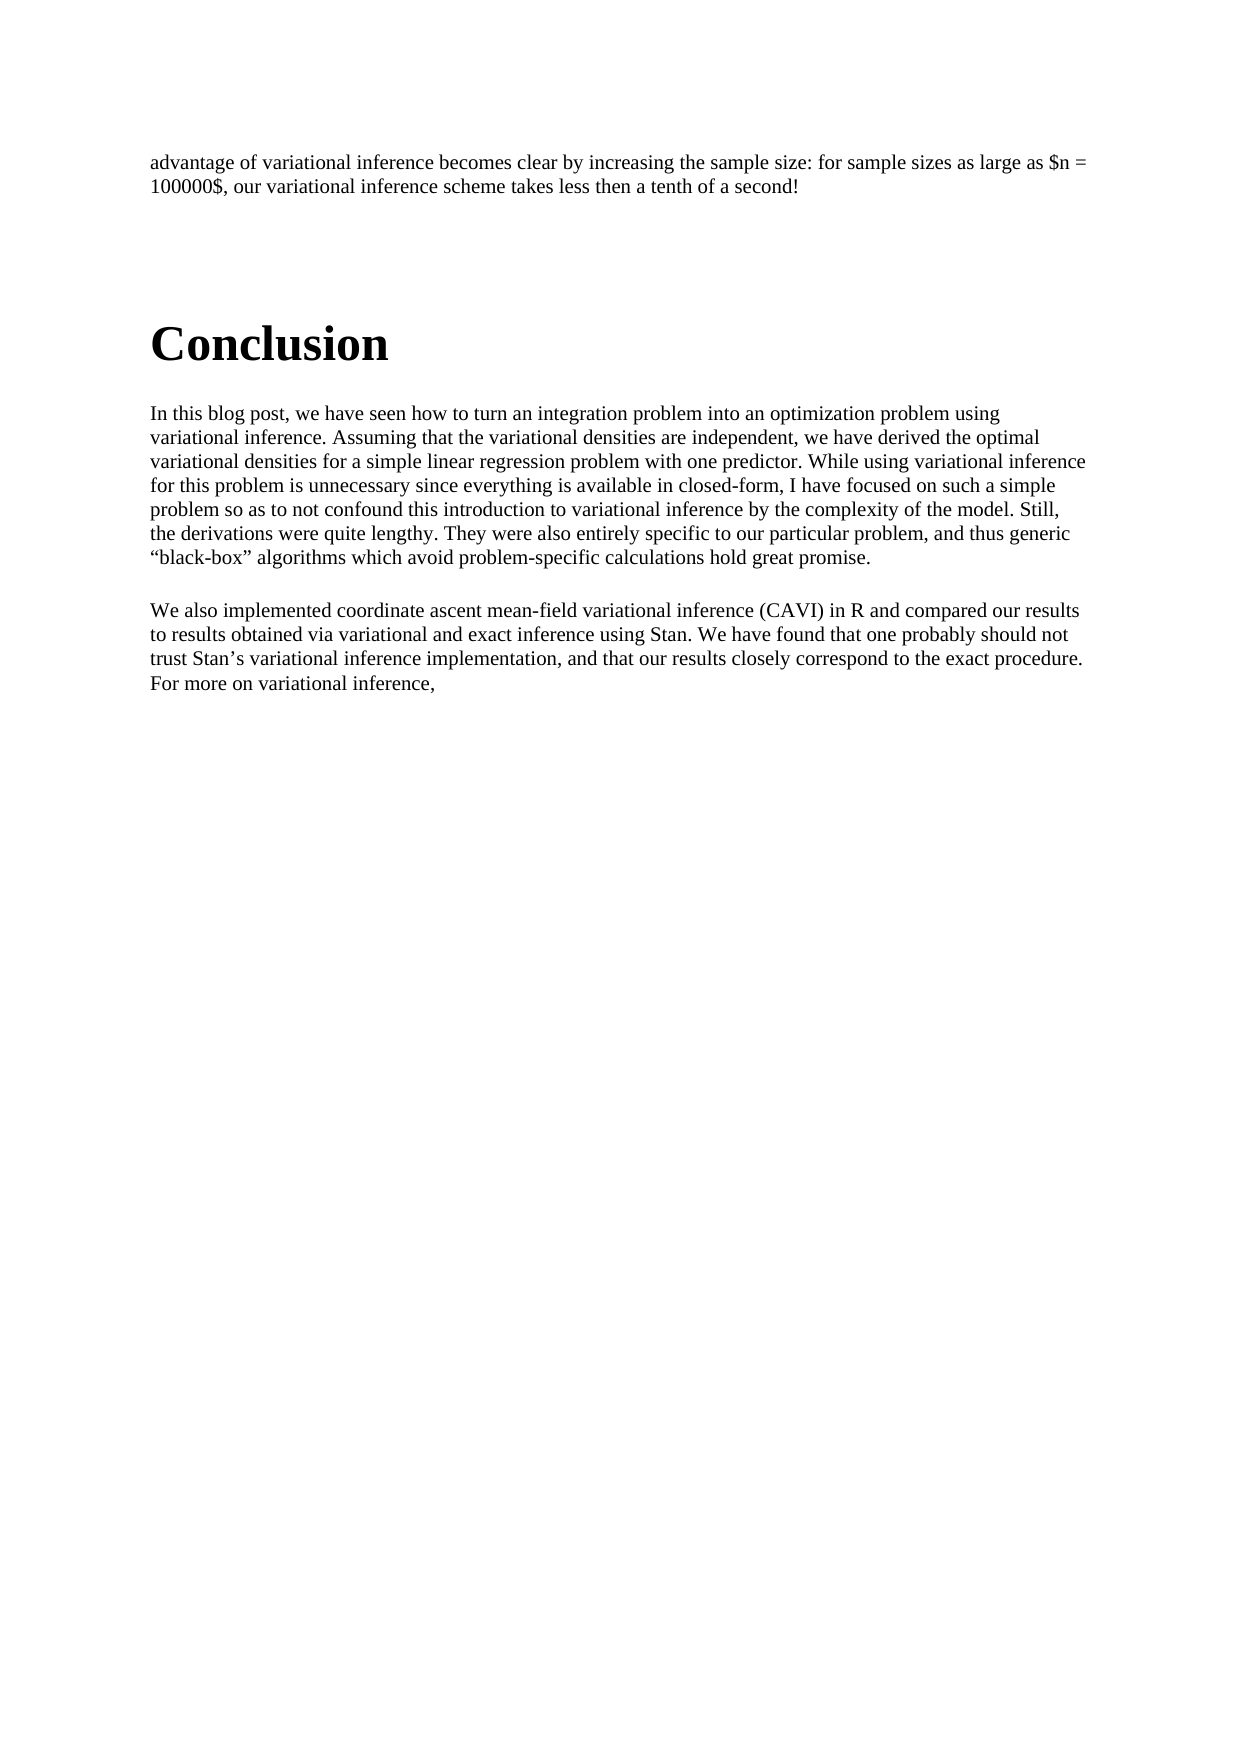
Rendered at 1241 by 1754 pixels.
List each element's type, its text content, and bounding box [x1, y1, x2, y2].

text In this blog post, we have seen how to turn an integration problem into an optimization problem using variational inference. Assuming that the variational densities are independent, we have derived the optimal variational densities for a simple linear regression problem with one predictor. While using variational inference for this problem is unnecessary since everything is available in closed-form, I have focused on such a simple problem so as to not confound this introduction to variational inference by the complexity of the model. Still, the derivations were quite lengthy. They were also entirely specific to our particular problem, and thus generic “black-box” algorithms which avoid problem-specific calculations hold great promise. [150, 401, 1090, 569]
text We also implemented coordinate ascent mean-field variational inference (CAVI) in R and compared our results to results obtained via variational and exact inference using Stan. We have found that one probably should not trust Stan’s variational inference implementation, and that our results closely correspond to the exact procedure. For more on variational inference, [150, 598, 1090, 694]
text Conclusion [150, 314, 1090, 371]
